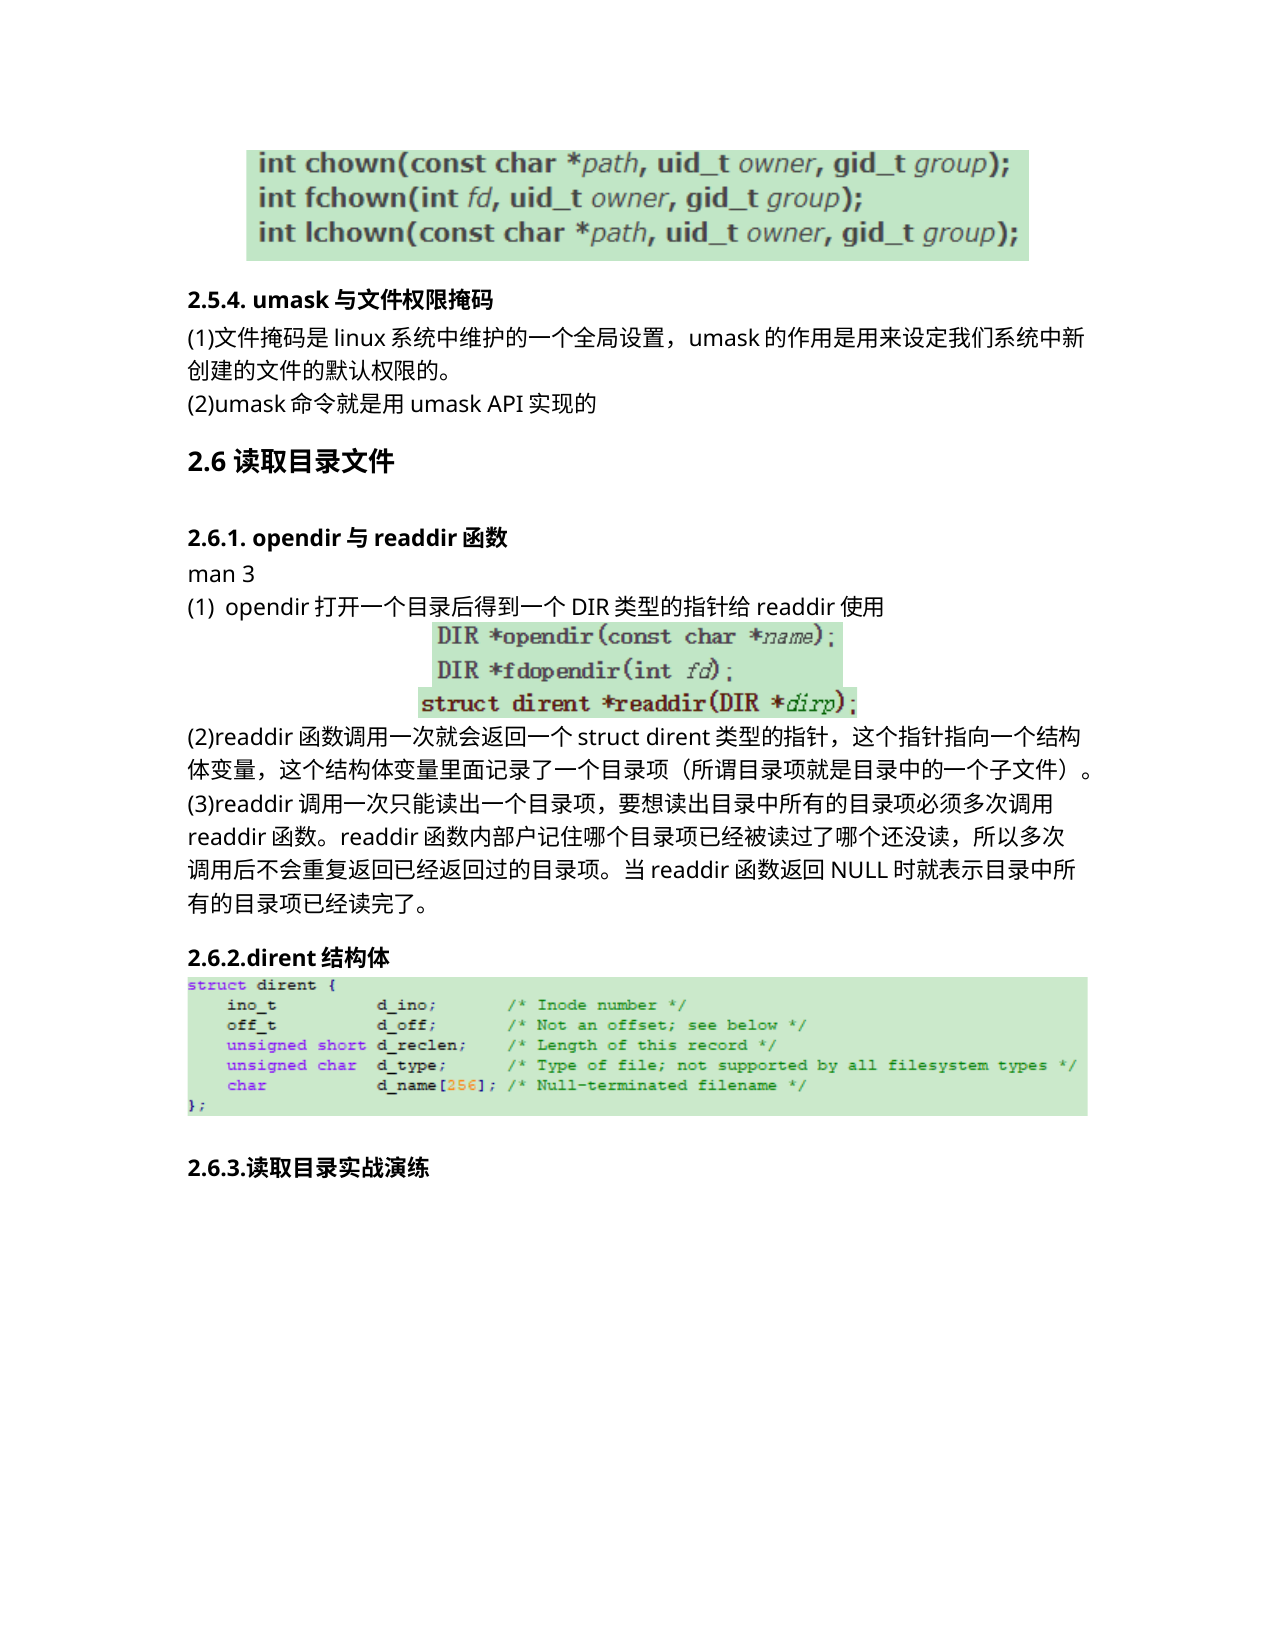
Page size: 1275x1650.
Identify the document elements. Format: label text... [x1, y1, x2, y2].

text man 3 [187, 558, 1087, 589]
text (1)文件掩码是linux系统中维护的一个全局设置，umask的作用是用来设定我们系统中新创建的文件的默认权限的。 [187, 319, 1087, 386]
picture [246, 150, 1029, 261]
subtitle 2.5.4. umask与文件权限掩码 [187, 282, 1087, 315]
list opendir打开一个目录后得到一个DIR类型的指针给readdir使用 [187, 589, 1087, 622]
subtitle 2.6.3.读取目录实战演练 [187, 1150, 1087, 1183]
text (3)readdir调用一次只能读出一个目录项，要想读出目录中所有的目录项必须多次调用readdir函数。readdir函数内部户记住哪个目录项已经被读过了哪个还没读，所以多次调用后不会重复返回已经返回过的目录项。当readdir函数返回NULL时就表示目录中所有的目录项已经读完了。 [187, 786, 1087, 919]
subtitle 2.6.1. opendir与readdir函数 [187, 520, 1087, 553]
text (2)umask命令就是用umask API实现的 [187, 386, 1087, 419]
subtitle 2.6 读取目录文件 [187, 440, 1087, 479]
subtitle 2.6.2.dirent结构体 [187, 940, 1087, 973]
picture [187, 977, 1088, 1116]
picture [418, 622, 858, 718]
text (2)readdir函数调用一次就会返回一个struct dirent类型的指针，这个指针指向一个结构体变量，这个结构体变量里面记录了一个目录项（所谓目录项就是目录中的一个子文件）。 [187, 719, 1087, 786]
